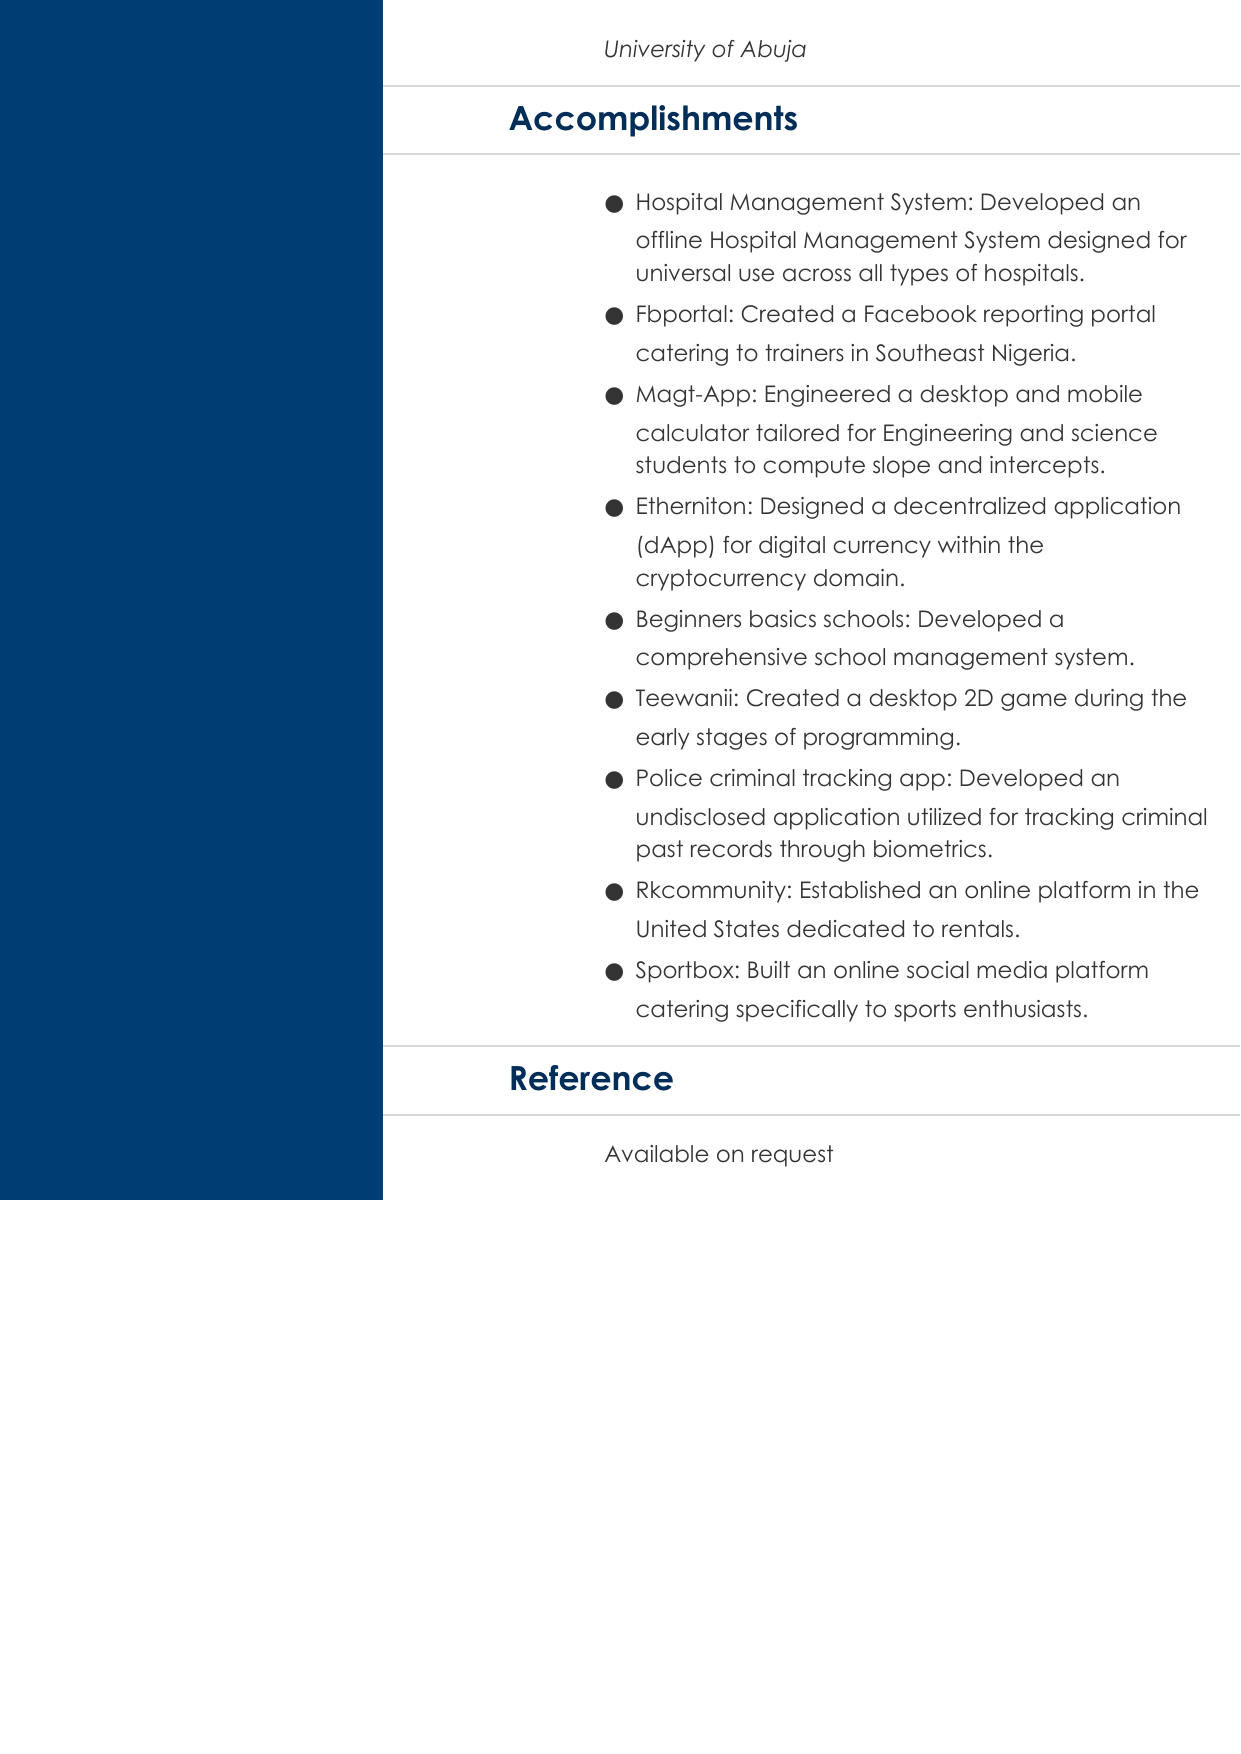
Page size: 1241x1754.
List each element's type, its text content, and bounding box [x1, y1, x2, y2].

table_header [383, 0, 1240, 85]
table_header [0, 0, 383, 1200]
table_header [383, 155, 1240, 1045]
